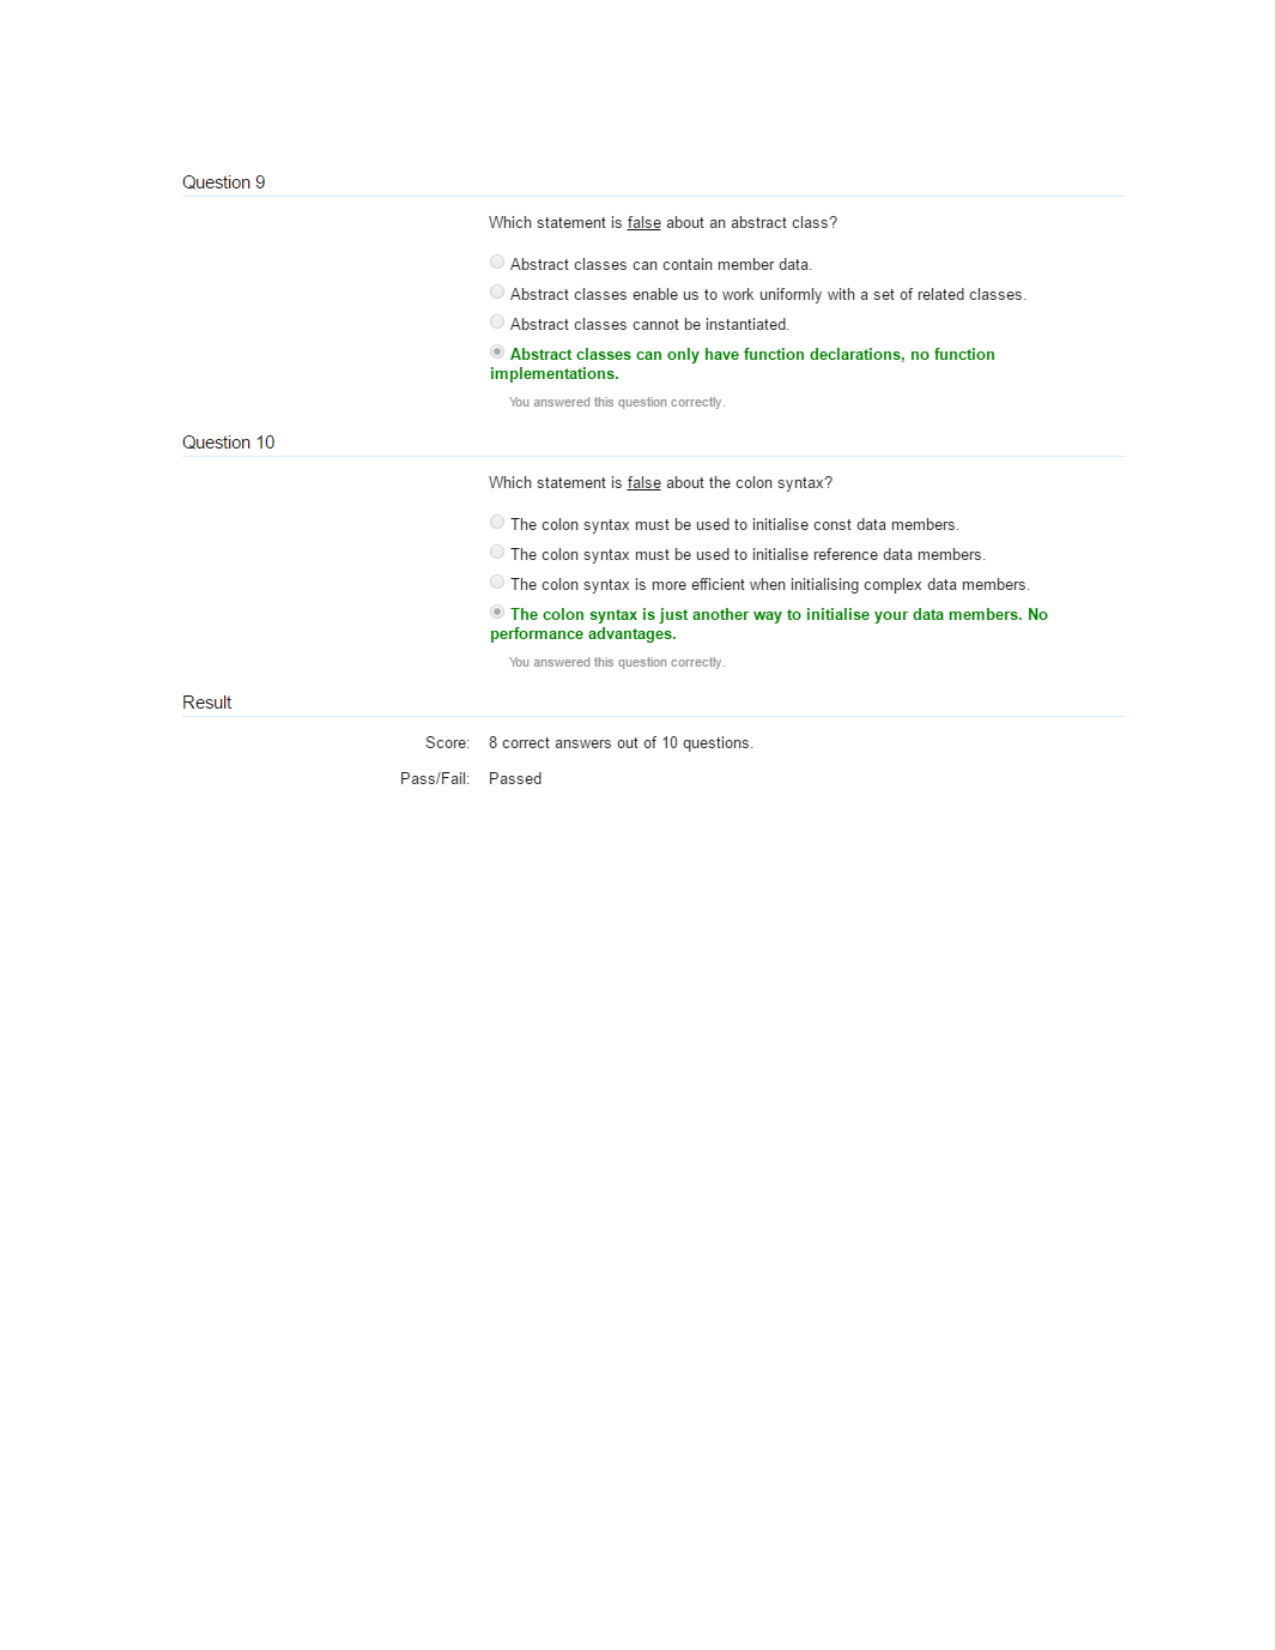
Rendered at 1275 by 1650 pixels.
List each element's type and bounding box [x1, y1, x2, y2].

picture [150, 150, 1125, 807]
